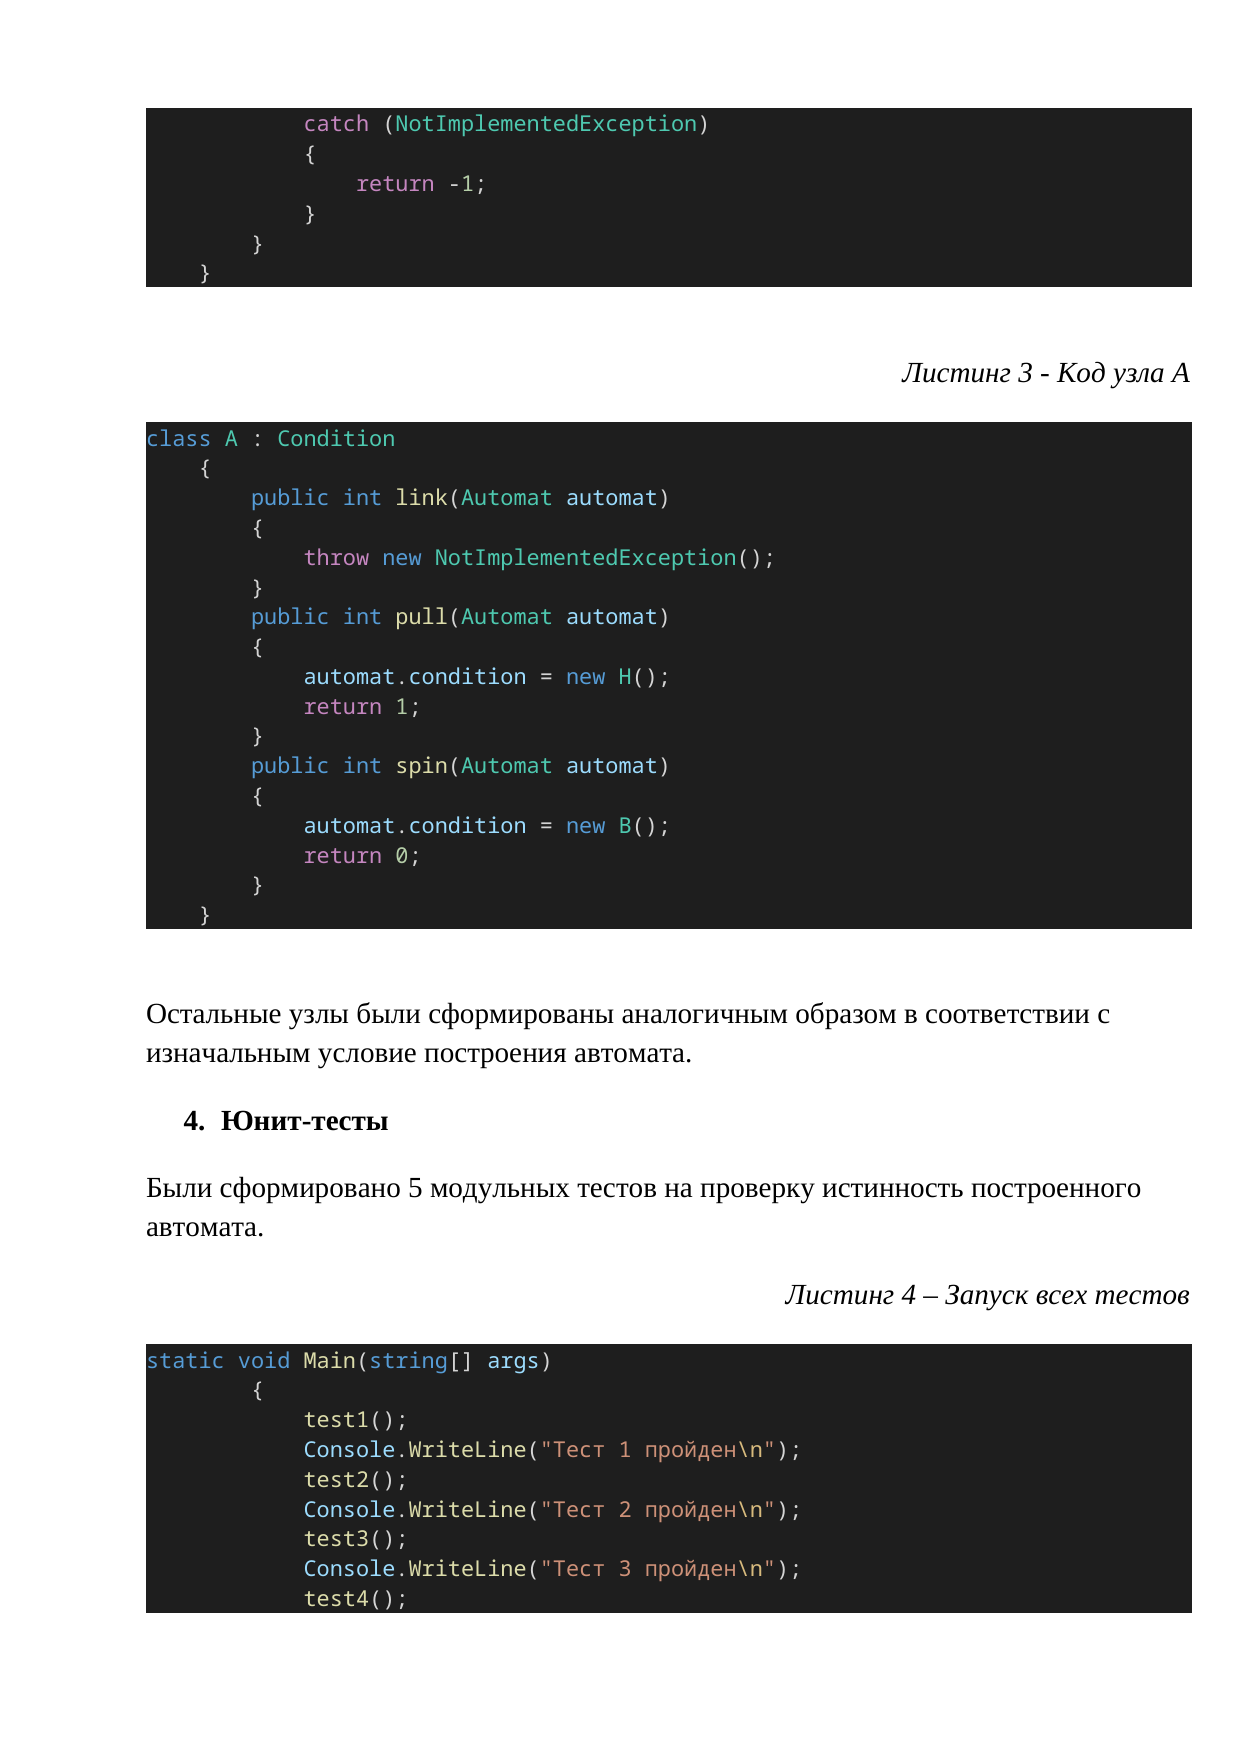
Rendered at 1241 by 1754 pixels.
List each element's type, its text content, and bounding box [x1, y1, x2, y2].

text return -1; [146, 168, 1192, 198]
text { [146, 1374, 1192, 1404]
text return 0; [146, 839, 1192, 869]
text public int pull(Automat automat) [146, 601, 1192, 631]
text throw new NotImplementedException(); [146, 542, 1192, 571]
text automat.condition = new H(); [146, 661, 1192, 691]
text public int link(Automat automat) [146, 482, 1192, 512]
text catch (NotImplementedException) [146, 108, 1192, 138]
text public int spin(Automat automat) [146, 750, 1192, 780]
text return 1; [146, 691, 1192, 720]
text Листинг 3 - Код узла А [146, 355, 1192, 388]
text } [146, 227, 1192, 257]
text } [146, 257, 1192, 287]
text } [146, 899, 1192, 929]
text Console.WriteLine("Тест 2 пройден\n"); [146, 1493, 1192, 1523]
text } [146, 571, 1192, 601]
text { [146, 138, 1192, 168]
text } [146, 198, 1192, 227]
text test2(); [146, 1464, 1192, 1493]
text { [146, 780, 1192, 810]
text { [146, 512, 1192, 542]
text class A : Condition [146, 422, 1192, 452]
text automat.condition = new B(); [146, 810, 1192, 839]
text Console.WriteLine("Тест 3 пройден\n"); [146, 1553, 1192, 1583]
text Листинг 4 – Запуск всех тестов [146, 1277, 1192, 1310]
text } [146, 720, 1192, 750]
text test1(); [146, 1404, 1192, 1434]
list Юнит-тесты [183, 1103, 1192, 1136]
text { [146, 631, 1192, 661]
text Остальные узлы были сформированы аналогичным образом в соответствии с изначальным условие построения автомата. [146, 997, 1192, 1069]
text Были сформировано 5 модульных тестов на проверку истинность построенного автомата. [146, 1171, 1192, 1243]
text test4(); [146, 1583, 1192, 1613]
text } [146, 869, 1192, 899]
text { [146, 452, 1192, 482]
text static void Main(string[] args) [146, 1344, 1192, 1374]
text Console.WriteLine("Тест 1 пройден\n"); [146, 1434, 1192, 1464]
text test3(); [146, 1523, 1192, 1553]
